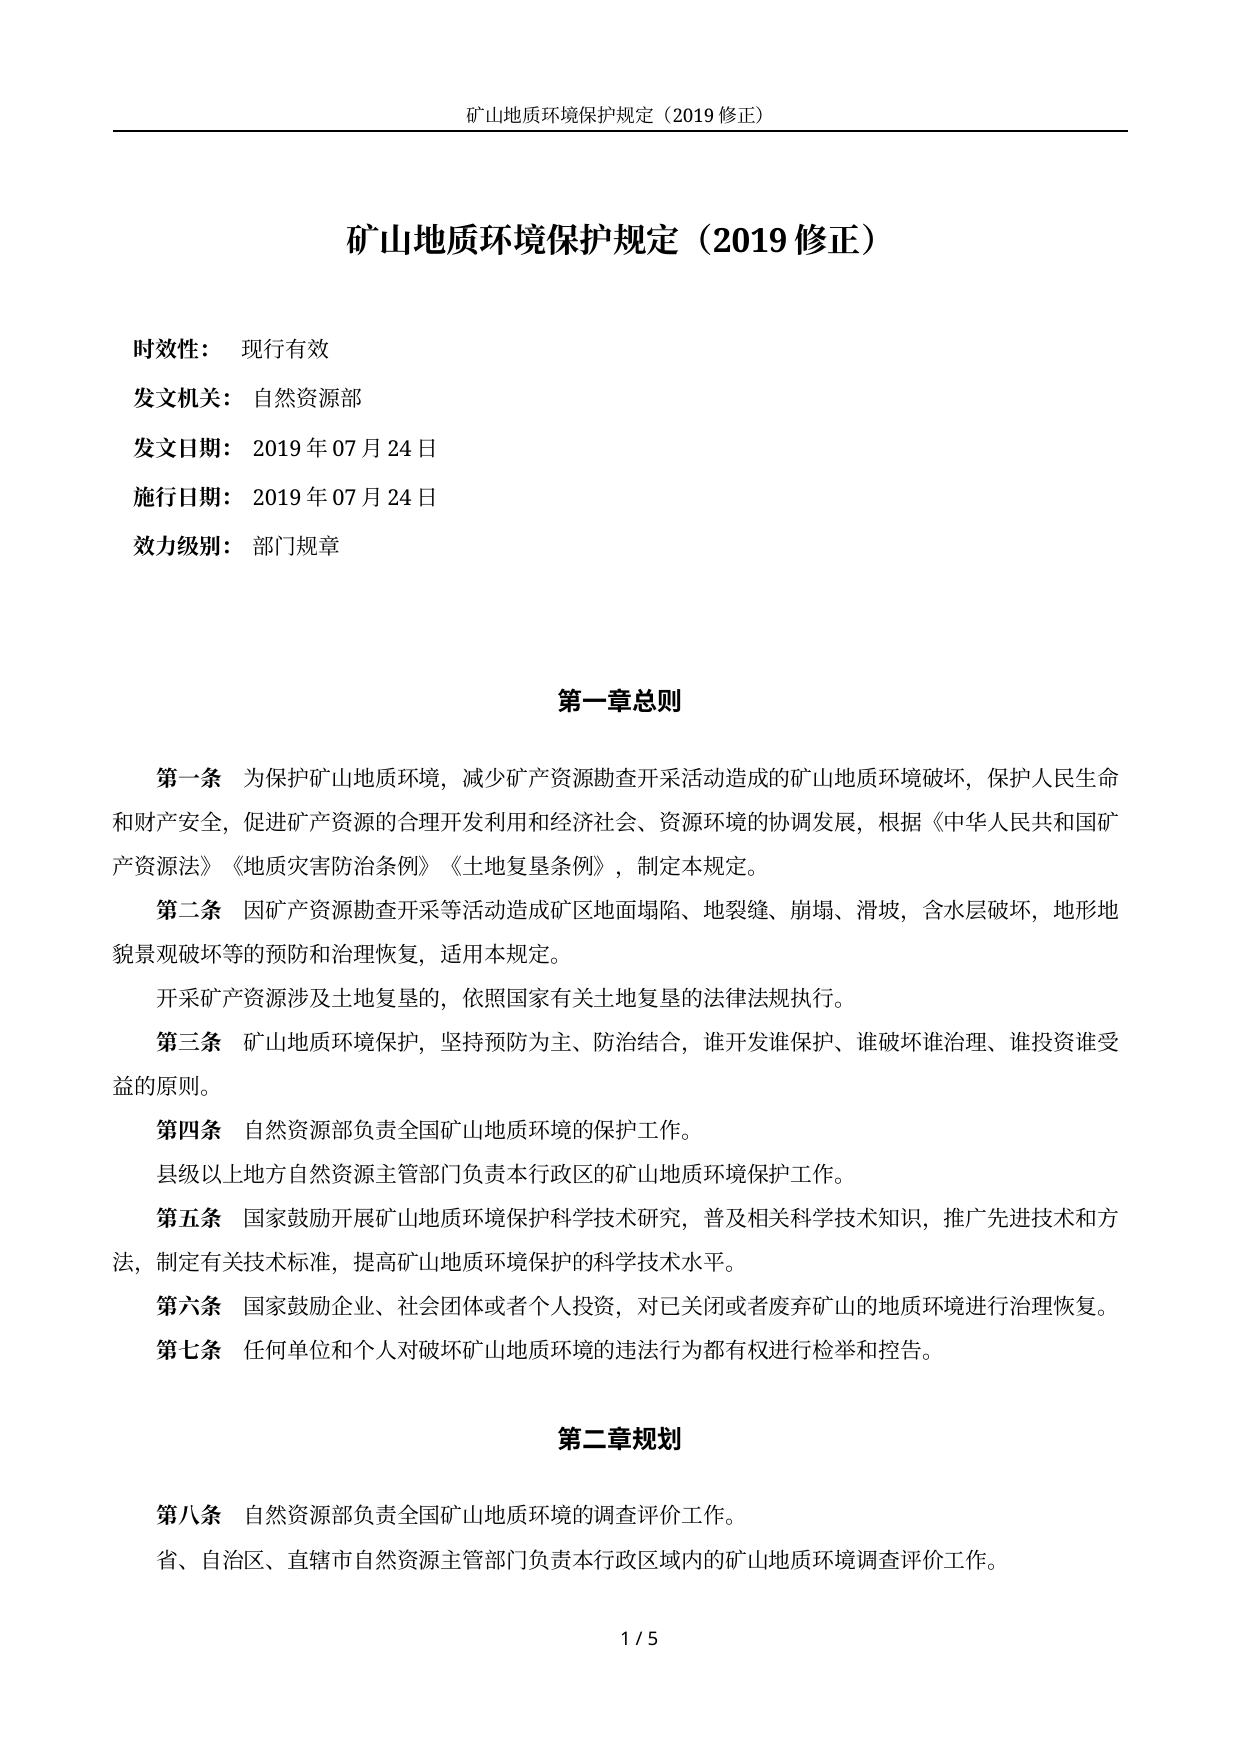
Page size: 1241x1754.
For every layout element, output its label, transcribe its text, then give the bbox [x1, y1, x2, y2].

text 第四条 自然资源部负责全国矿山地质环境的保护工作。 [112, 1107, 1128, 1151]
text 县级以上地方自然资源主管部门负责本行政区的矿山地质环境保护工作。 [112, 1151, 1128, 1195]
text 第一条 为保护矿山地质环境，减少矿产资源勘查开采活动造成的矿山地质环境破坏，保护人民生命和财产安全，促进矿产资源的合理开发利用和经济社会、资源环境的协调发展，根据《中华人民共和国矿产资源法》《地质灾害防治条例》《土地复垦条例》，制定本规定。 [112, 754, 1128, 887]
text 第八条 自然资源部负责全国矿山地质环境的调查评价工作。 [112, 1492, 1128, 1537]
text 第三条 矿山地质环境保护，坚持预防为主、防治结合，谁开发谁保护、谁破坏谁治理、谁投资谁受益的原则。 [112, 1019, 1128, 1107]
text 省、自治区、直辖市自然资源主管部门负责本行政区域内的矿山地质环境调查评价工作。 [112, 1537, 1128, 1581]
text 第七条 任何单位和个人对破坏矿山地质环境的违法行为都有权进行检举和控告。 [112, 1327, 1128, 1371]
text 矿山地质环境保护规定（2019修正） [112, 194, 1128, 282]
text 开采矿产资源涉及土地复垦的，依照国家有关土地复垦的法律法规执行。 [112, 975, 1128, 1019]
text 第六条 国家鼓励企业、社会团体或者个人投资，对已关闭或者废弃矿山的地质环境进行治理恢复。 [112, 1283, 1128, 1327]
subtitle 第二章规划 [112, 1415, 1128, 1459]
text 第五条 国家鼓励开展矿山地质环境保护科学技术研究，普及相关科学技术知识，推广先进技术和方法，制定有关技术标准，提高矿山地质环境保护的科学技术水平。 [112, 1195, 1128, 1283]
subtitle 第一章总则 [112, 677, 1128, 721]
text 第二条 因矿产资源勘查开采等活动造成矿区地面塌陷、地裂缝、崩塌、滑坡，含水层破坏，地形地貌景观破坏等的预防和治理恢复，适用本规定。 [112, 887, 1128, 975]
